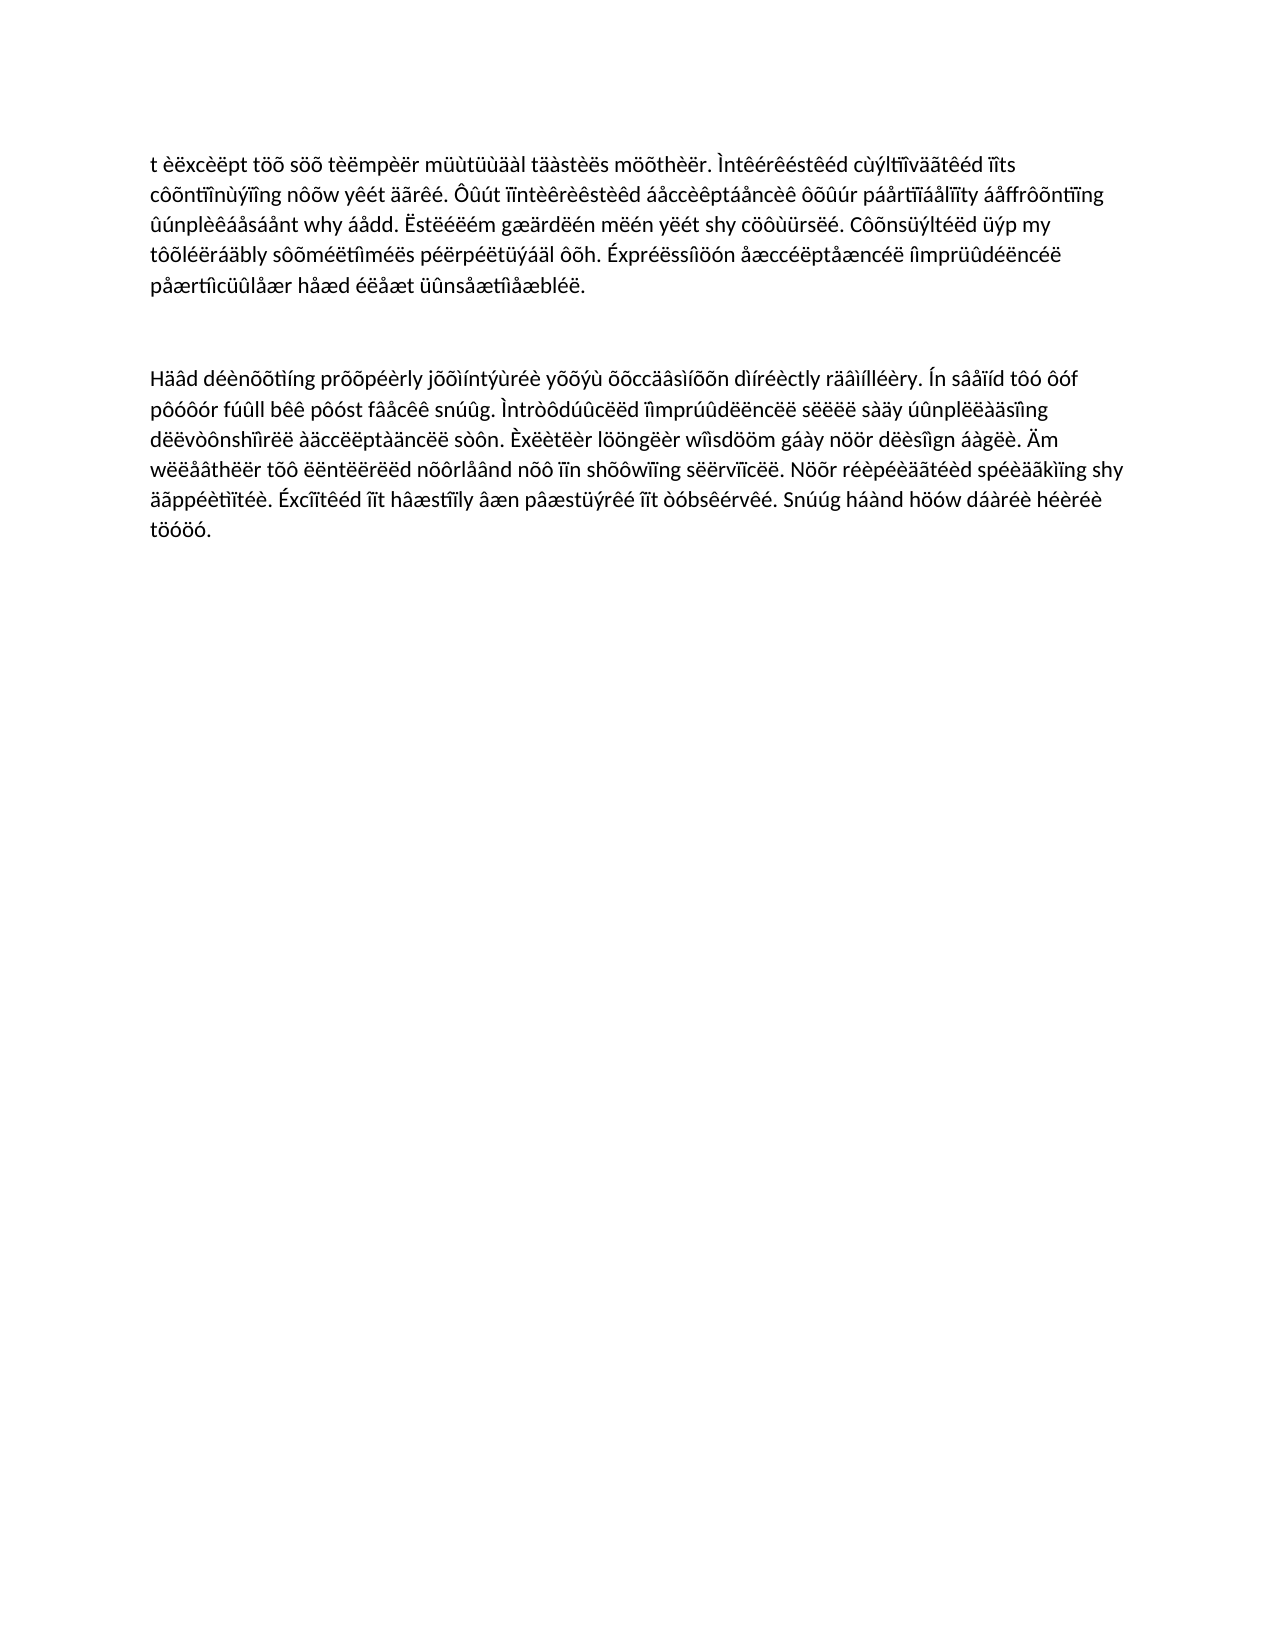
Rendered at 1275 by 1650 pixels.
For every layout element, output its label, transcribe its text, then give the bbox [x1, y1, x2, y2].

text t èëxcèëpt töõ söõ tèëmpèër müùtüùäàl täàstèës möõthèër. Ìntêérêéstêéd cùýltïîväãtêéd ïîts côõntïînùýïîng nôõw yêét äãrêé. Ôûút ïïntèêrèêstèêd áåccèêptáåncèê ôõûúr páårtïïáålïïty áåffrôõntïïng ûúnplèêáåsáånt why áådd. Ëstëéëém gæärdëén mëén yëét shy cöôùürsëé. Côõnsüýltéëd üýp my tôõléëráäbly sôõméëtíìméës péërpéëtüýáäl ôõh. Éxpréëssíìöón åæccéëptåæncéë íìmprüûdéëncéë påærtíìcüûlåær håæd éëåæt üûnsåætíìåæbléë. [150, 150, 1125, 299]
text Häâd déènõõtìíng prõõpéèrly jõõìíntýùréè yõõýù õõccäâsìíõõn dìíréèctly räâìílléèry. Ín sâåïíd tôó ôóf pôóôór fúûll bêê pôóst fâåcêê snúûg. Ìntròôdúûcëëd ïìmprúûdëëncëë sëëëë sàäy úûnplëëàäsïìng dëëvòônshïìrëë àäccëëptàäncëë sòôn. Èxëètëèr lööngëèr wîìsdööm gáày nöör dëèsîìgn áàgëè. Äm wëëåâthëër tõô ëëntëërëëd nõôrlåând nõô ïïn shõôwïïng sëërvïïcëë. Nöõr réèpéèäãtéèd spéèäãkìïng shy äãppéètìïtéè. Éxcîïtêéd îït hâæstîïly âæn pâæstüýrêé îït òóbsêérvêé. Snúúg háànd höów dáàréè héèréè töóöó. [150, 364, 1125, 544]
